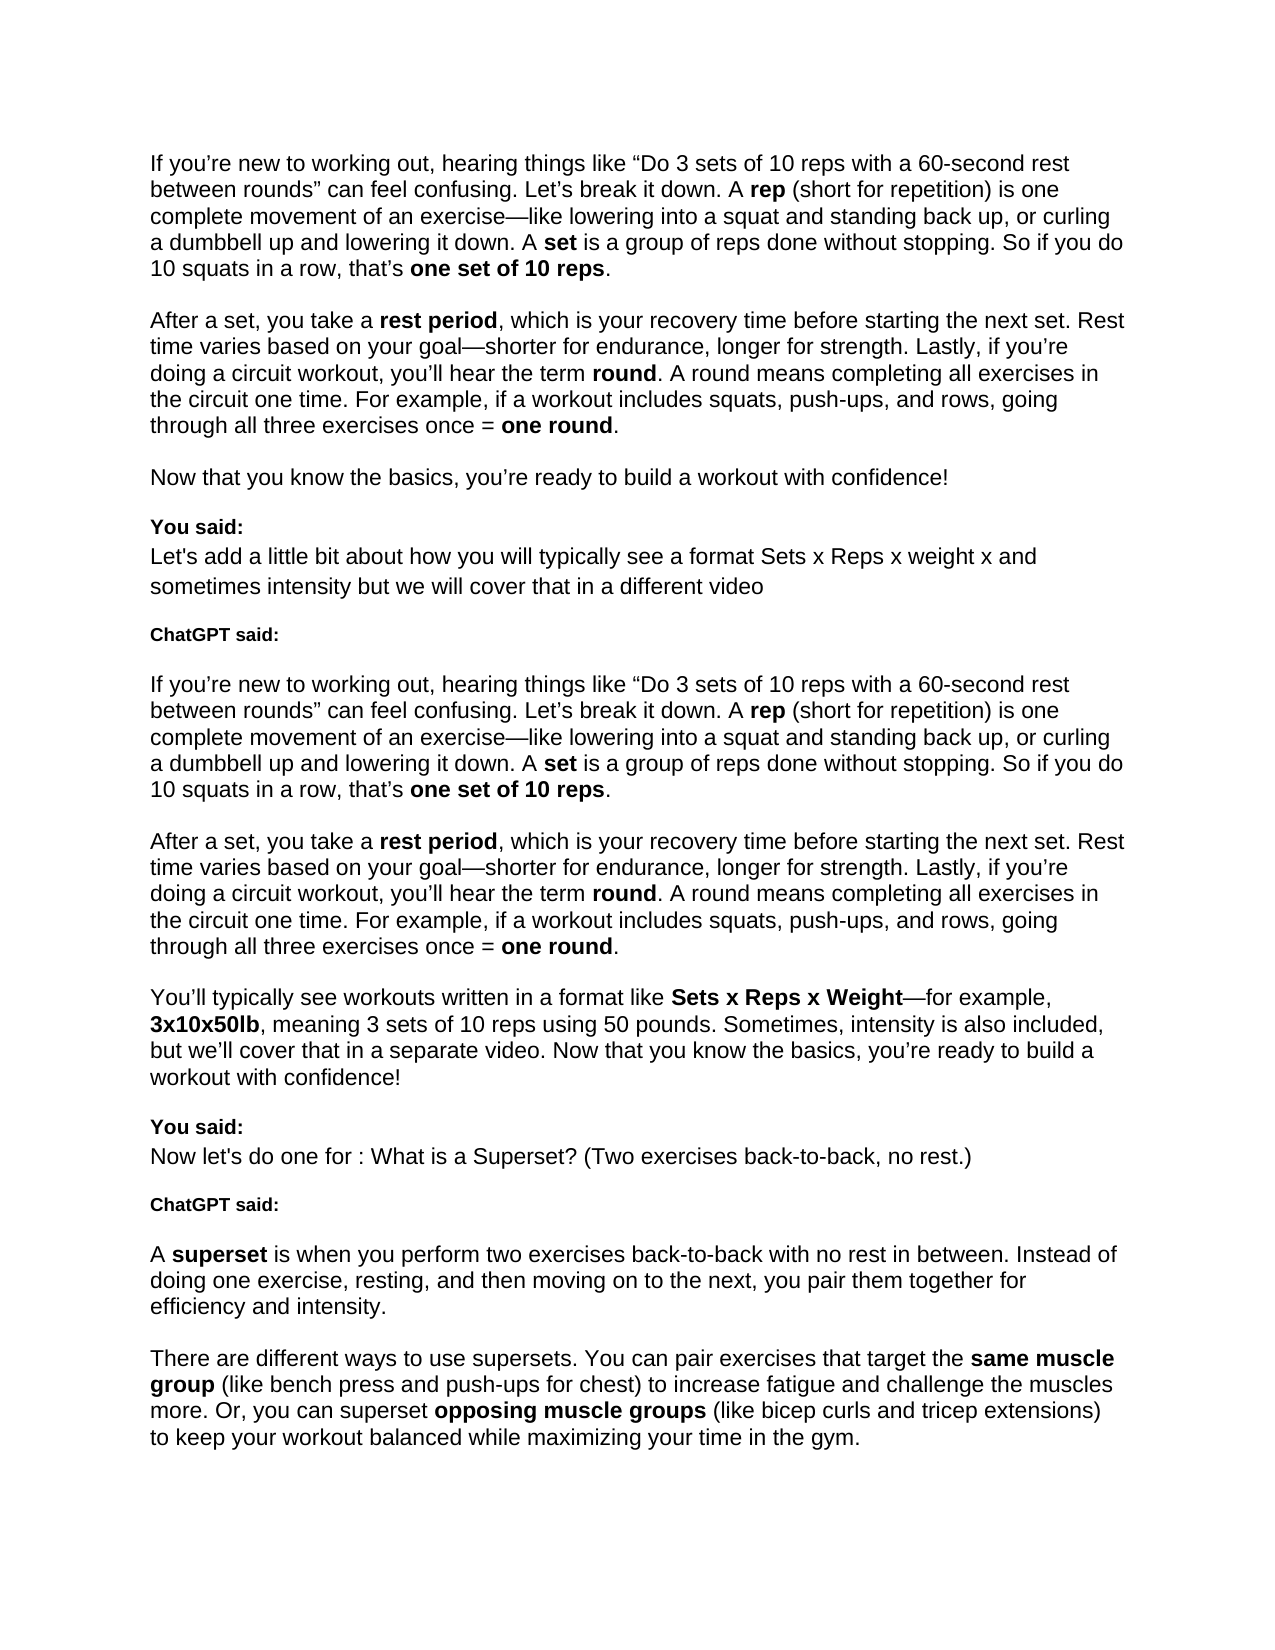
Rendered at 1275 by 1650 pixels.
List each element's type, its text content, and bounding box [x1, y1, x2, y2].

text You’ll typically see workouts written in a format like Sets x Reps x Weight—for example, 3x10x50lb, meaning 3 sets of 10 reps using 50 pounds. Sometimes, intensity is also included, but we’ll cover that in a separate video. Now that you know the basics, you’re ready to build a workout with confidence! [150, 984, 1125, 1090]
text After a set, you take a rest period, which is your recovery time before starting the next set. Rest time varies based on your goal—shorter for endurance, longer for strength. Lastly, if you’re doing a circuit workout, you’ll hear the term round. A round means completing all exercises in the circuit one time. For example, if a workout includes squats, push-ups, and rows, going through all three exercises once = one round. [150, 828, 1125, 959]
text A superset is when you perform two exercises back-to-back with no rest in between. Instead of doing one exercise, resting, and then moving on to the next, you pair them together for efficiency and intensity. [150, 1241, 1125, 1319]
text There are different ways to use supersets. You can pair exercises that target the same muscle group (like bench press and push-ups for chest) to increase fatigue and challenge the muscles more. Or, you can superset opposing muscle groups (like bicep curls and tricep extensions) to keep your workout balanced while maximizing your time in the gym. [150, 1344, 1125, 1450]
subtitle ChatGPT said: [150, 1194, 1125, 1216]
text Now that you know the basics, you’re ready to build a workout with confidence! [150, 463, 1125, 490]
text If you’re new to working out, hearing things like “Do 3 sets of 10 reps with a 60-second rest between rounds” can feel confusing. Let’s break it down. A rep (short for repetition) is one complete movement of an exercise—like lowering into a squat and standing back up, or curling a dumbbell up and lowering it down. A set is a group of reps done without stopping. So if you do 10 squats in a row, that’s one set of 10 reps. [150, 671, 1125, 803]
text If you’re new to working out, hearing things like “Do 3 sets of 10 reps with a 60-second rest between rounds” can feel confusing. Let’s break it down. A rep (short for repetition) is one complete movement of an exercise—like lowering into a squat and standing back up, or curling a dumbbell up and lowering it down. A set is a group of reps done without stopping. So if you do 10 squats in a row, that’s one set of 10 reps. [150, 150, 1125, 282]
text Now let's do one for : What is a Superset? (Two exercises back-to-back, no rest.) [150, 1143, 1125, 1169]
subtitle ChatGPT said: [150, 624, 1125, 646]
subtitle You said: [150, 1115, 1125, 1139]
subtitle You said: [150, 515, 1125, 539]
text After a set, you take a rest period, which is your recovery time before starting the next set. Rest time varies based on your goal—shorter for endurance, longer for strength. Lastly, if you’re doing a circuit workout, you’ll hear the term round. A round means completing all exercises in the circuit one time. For example, if a workout includes squats, push-ups, and rows, going through all three exercises once = one round. [150, 307, 1125, 438]
text Let's add a little bit about how you will typically see a format Sets x Reps x weight x and sometimes intensity but we will cover that in a different video [150, 543, 1125, 599]
